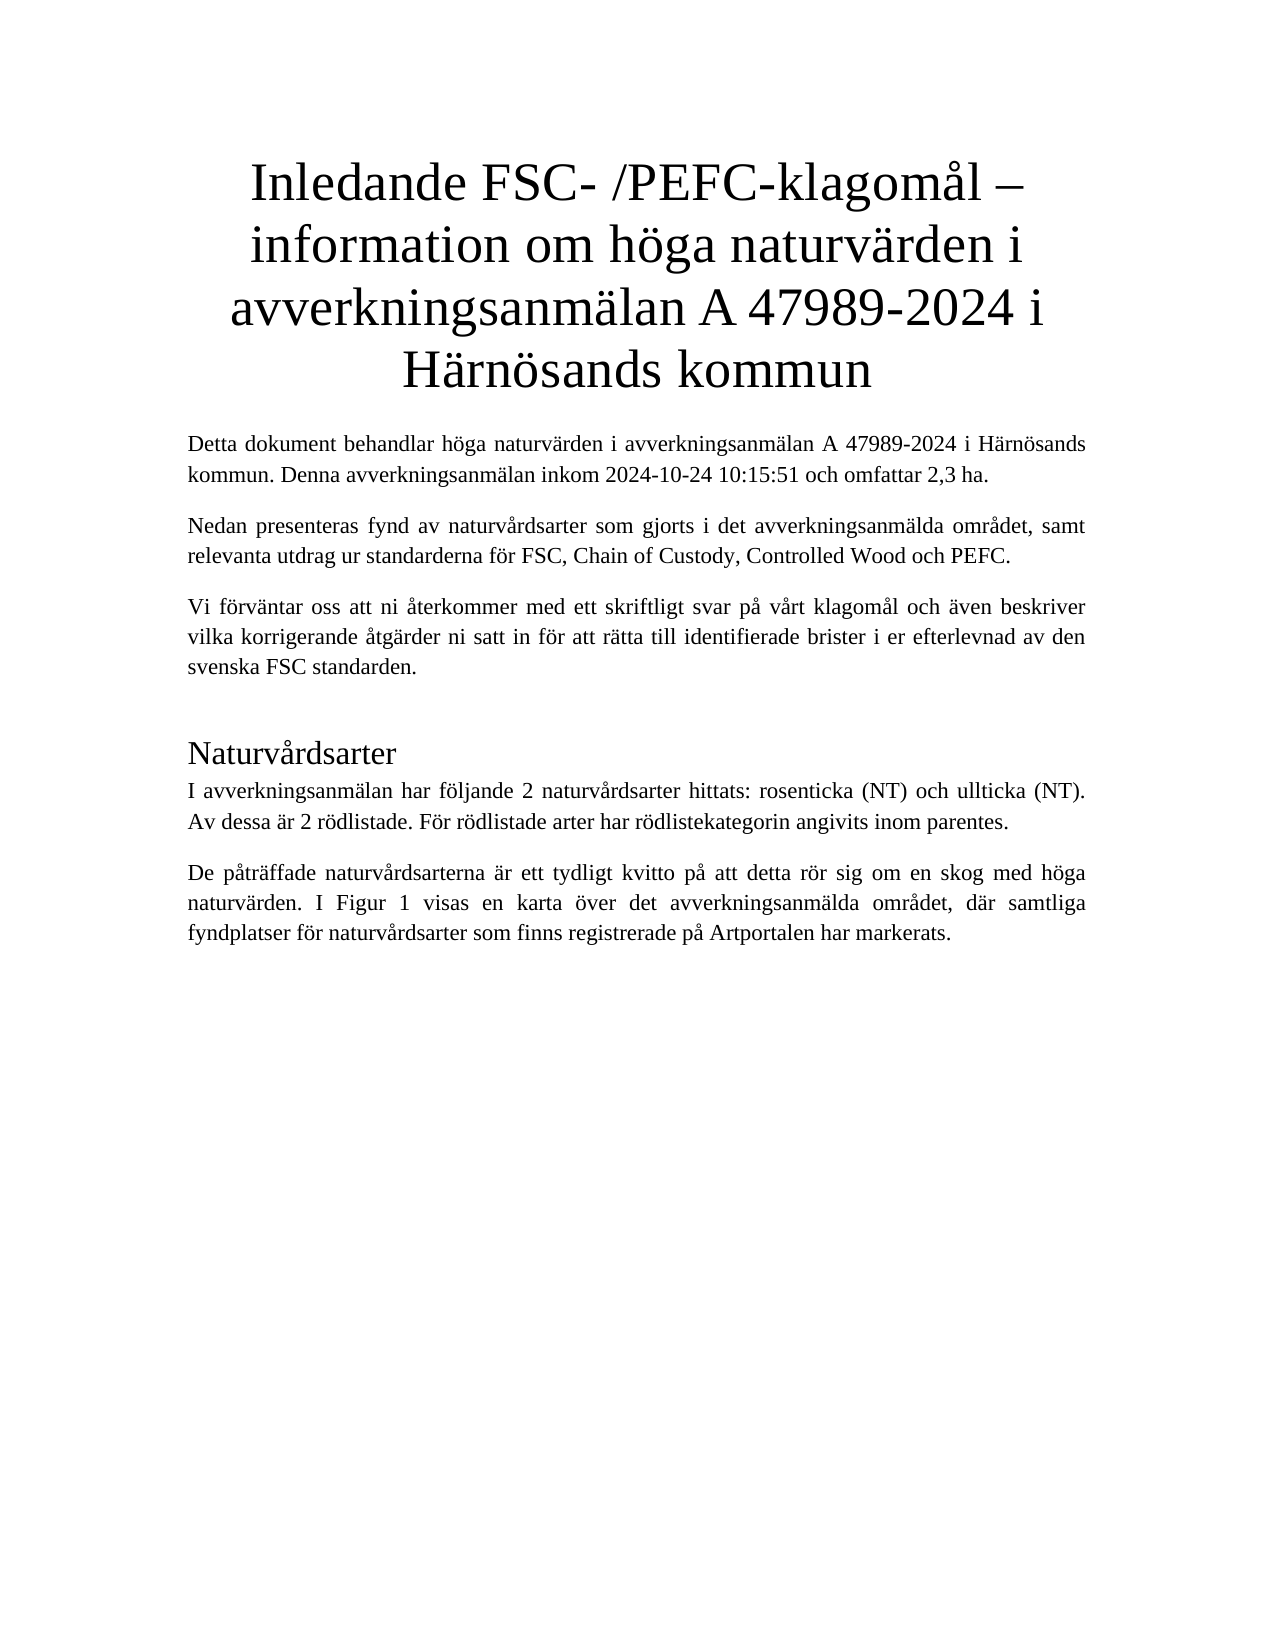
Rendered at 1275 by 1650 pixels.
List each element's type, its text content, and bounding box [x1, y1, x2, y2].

text Nedan presenteras fynd av naturvårdsarter som gjorts i det avverkningsanmälda området, samt relevanta utdrag ur standarderna för FSC, Chain of Custody, Controlled Wood och PEFC. [187, 512, 1087, 568]
subtitle Naturvårdsarter [187, 733, 1087, 772]
text De påträffade naturvårdsarterna är ett tydligt kvitto på att detta rör sig om en skog med höga naturvärden. I Figur 1 visas en karta över det avverkningsanmälda området, där samtliga fyndplatser för naturvårdsarter som finns registrerade på Artportalen har markerats. [187, 859, 1087, 946]
text I avverkningsanmälan har följande 2 naturvårdsarter hittats: rosenticka (NT) och ullticka (NT). Av dessa är 2 rödlistade. För rödlistade arter har rödlistekategorin angivits inom parentes. [187, 778, 1087, 834]
title Inledande FSC- /PEFC-klagomål – information om höga naturvärden i avverkningsanmälan A 47989-2024 i Härnösands kommun [187, 150, 1087, 399]
text Vi förväntar oss att ni återkommer med ett skriftligt svar på vårt klagomål och även beskriver vilka korrigerande åtgärder ni satt in för att rätta till identifierade brister i er efterlevnad av den svenska FSC standarden. [187, 593, 1087, 680]
text Detta dokument behandlar höga naturvärden i avverkningsanmälan A 47989-2024 i Härnösands kommun. Denna avverkningsanmälan inkom 2024-10-24 10:15:51 och omfattar 2,3 ha. [187, 430, 1087, 487]
